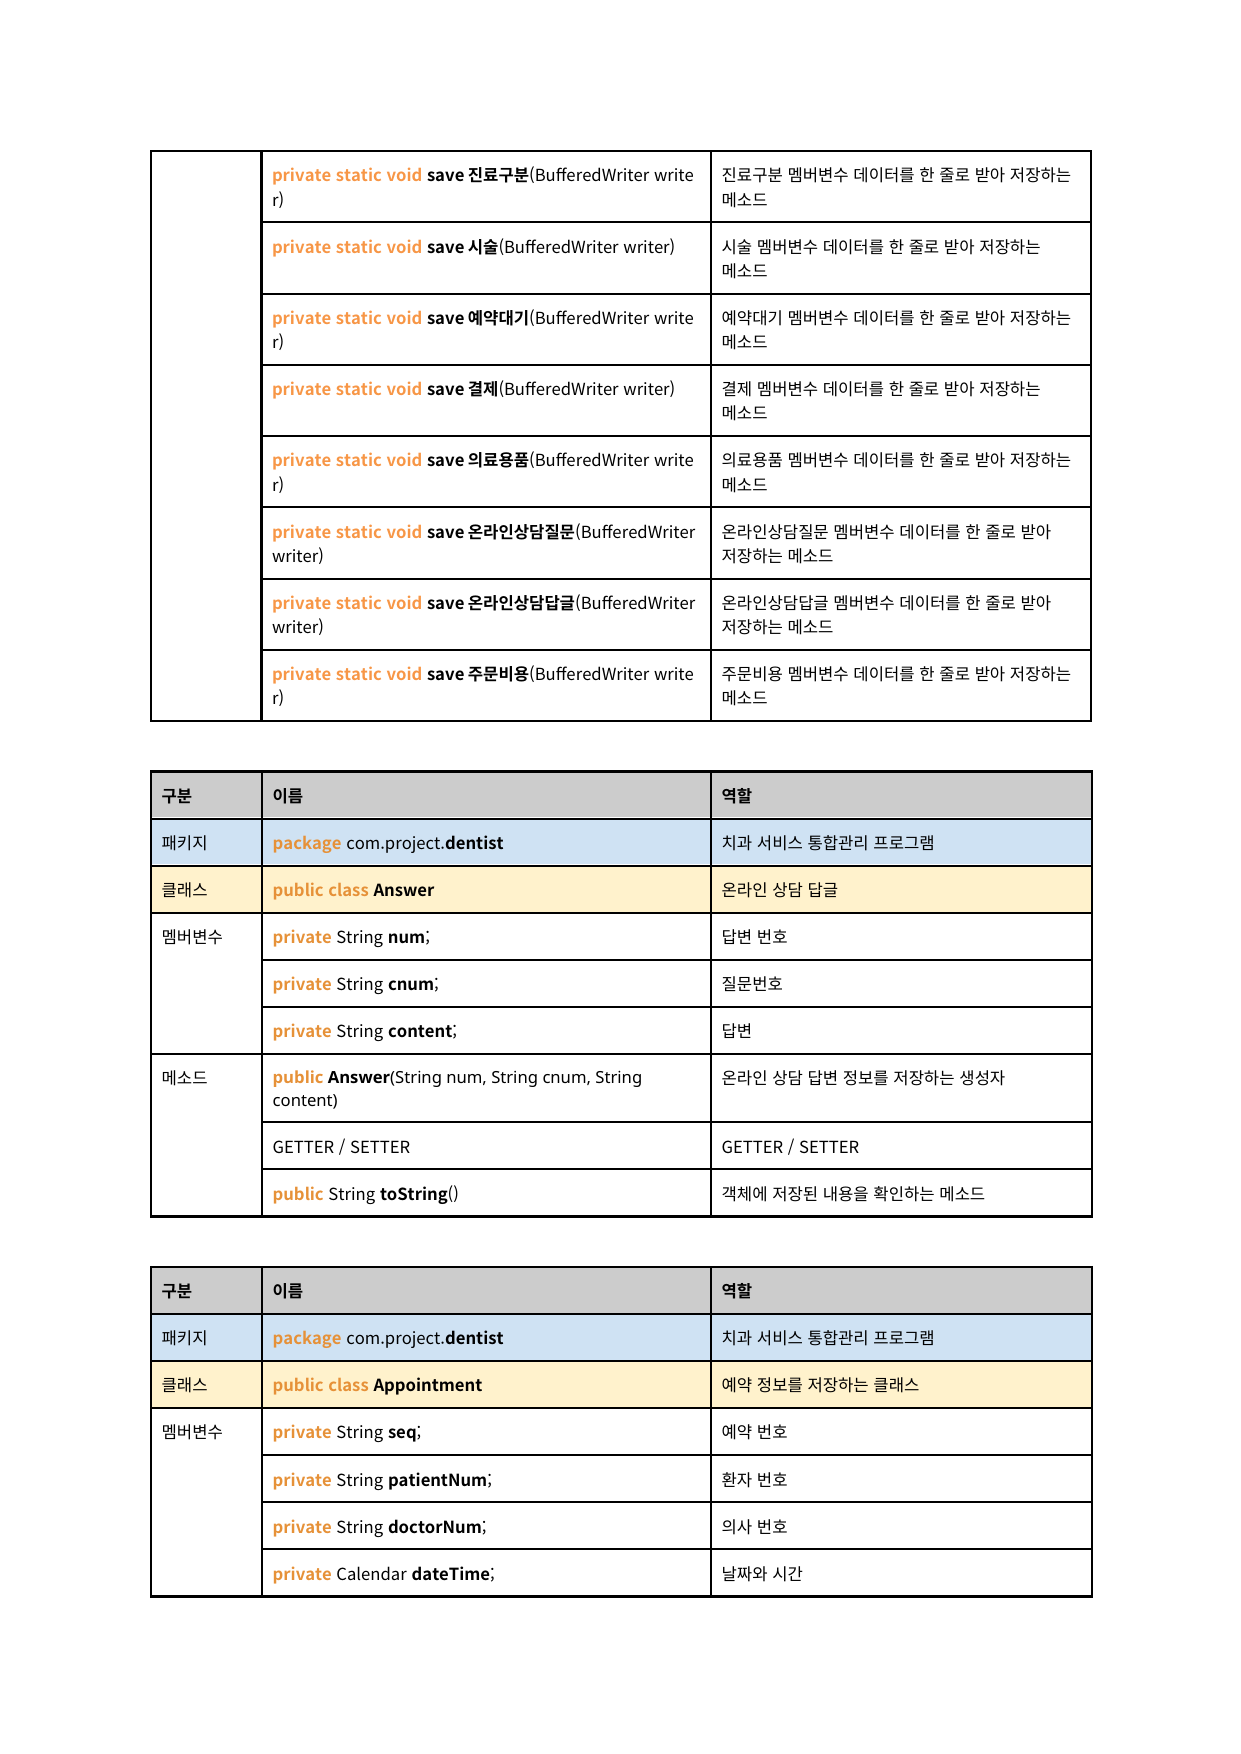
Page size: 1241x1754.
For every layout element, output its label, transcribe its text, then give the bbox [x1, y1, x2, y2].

table_cell GETTER / SETTER [263, 1123, 710, 1168]
table_cell 패키지 [152, 1315, 261, 1360]
table_cell 환자 번호 [712, 1456, 1091, 1501]
table_header 역할 [712, 773, 1091, 817]
table_cell 멤버변수 [152, 1409, 261, 1595]
table_cell private String seq; [263, 1409, 710, 1454]
table_cell private static void save온라인상담답글(BufferedWriter writer) [263, 580, 710, 649]
table_cell 질문번호 [712, 961, 1091, 1006]
table_cell 치과 서비스 통합관리 프로그램 [712, 1315, 1091, 1360]
table_cell GETTER / SETTER [712, 1123, 1091, 1168]
table_cell private String cnum; [263, 961, 710, 1006]
table_cell 예약 정보를 저장하는 클래스 [712, 1362, 1091, 1407]
table_cell 주문비용 멤버변수 데이터를 한 줄로 받아 저장하는 메소드 [712, 651, 1090, 720]
table_cell 예약 번호 [712, 1409, 1091, 1454]
table_cell private static void save진료구분(BufferedWriter writer) [263, 152, 710, 221]
table_cell private static void save주문비용(BufferedWriter writer) [263, 651, 710, 720]
table_cell private String content; [263, 1008, 710, 1053]
table_header 구분 [152, 1268, 261, 1313]
table_cell 날짜와 시간 [712, 1550, 1091, 1595]
table_cell 온라인 상담 답변 정보를 저장하는 생성자 [712, 1055, 1091, 1121]
table_header 역할 [712, 1268, 1091, 1313]
table_cell 클래스 [152, 1362, 261, 1407]
table_cell private Calendar dateTime; [263, 1550, 710, 1595]
table_header 이름 [263, 1268, 710, 1313]
table_cell private String doctorNum; [263, 1503, 710, 1548]
table_header 구분 [152, 773, 261, 817]
table_cell 온라인상담질문 멤버변수 데이터를 한 줄로 받아 저장하는 메소드 [712, 508, 1090, 577]
table_cell 멤버변수 [152, 914, 261, 1053]
table_cell private static void save의료용품(BufferedWriter writer) [263, 437, 710, 506]
table_cell private String patientNum; [263, 1456, 710, 1501]
table_cell 의사 번호 [712, 1503, 1091, 1548]
table_cell public class Answer [263, 867, 710, 912]
table_cell 온라인상담답글 멤버변수 데이터를 한 줄로 받아 저장하는 메소드 [712, 580, 1090, 649]
table_cell 온라인 상담 답글 [712, 867, 1091, 912]
table_cell 패키지 [152, 820, 261, 864]
table_cell package com.project.dentist [263, 1315, 710, 1360]
table_cell package com.project.dentist [263, 820, 710, 864]
table_cell 진료구분 멤버변수 데이터를 한 줄로 받아 저장하는 메소드 [712, 152, 1090, 221]
table_cell public Answer(String num, String cnum, String content) [263, 1055, 710, 1121]
table_header 이름 [263, 773, 710, 817]
table_cell 객체에 저장된 내용을 확인하는 메소드 [712, 1170, 1091, 1215]
table_cell 답변 번호 [712, 914, 1091, 959]
table_cell private static void save결제(BufferedWriter writer) [263, 366, 710, 435]
table_cell 결제 멤버변수 데이터를 한 줄로 받아 저장하는 메소드 [712, 366, 1090, 435]
table_cell 치과 서비스 통합관리 프로그램 [712, 820, 1091, 864]
table_cell private static void save예약대기(BufferedWriter writer) [263, 295, 710, 364]
table_cell private String num; [263, 914, 710, 959]
table_cell private static void save온라인상담질문(BufferedWriter writer) [263, 508, 710, 577]
table_cell 답변 [712, 1008, 1091, 1053]
table_cell 예약대기 멤버변수 데이터를 한 줄로 받아 저장하는 메소드 [712, 295, 1090, 364]
table_cell public class Appointment [263, 1362, 710, 1407]
table_cell 클래스 [152, 867, 261, 912]
table_cell 의료용품 멤버변수 데이터를 한 줄로 받아 저장하는 메소드 [712, 437, 1090, 506]
table_cell 시술 멤버변수 데이터를 한 줄로 받아 저장하는 메소드 [712, 223, 1090, 292]
table_cell public String toString() [263, 1170, 710, 1215]
table_cell private static void save시술(BufferedWriter writer) [263, 223, 710, 292]
table_cell 메소드 [152, 1055, 261, 1215]
